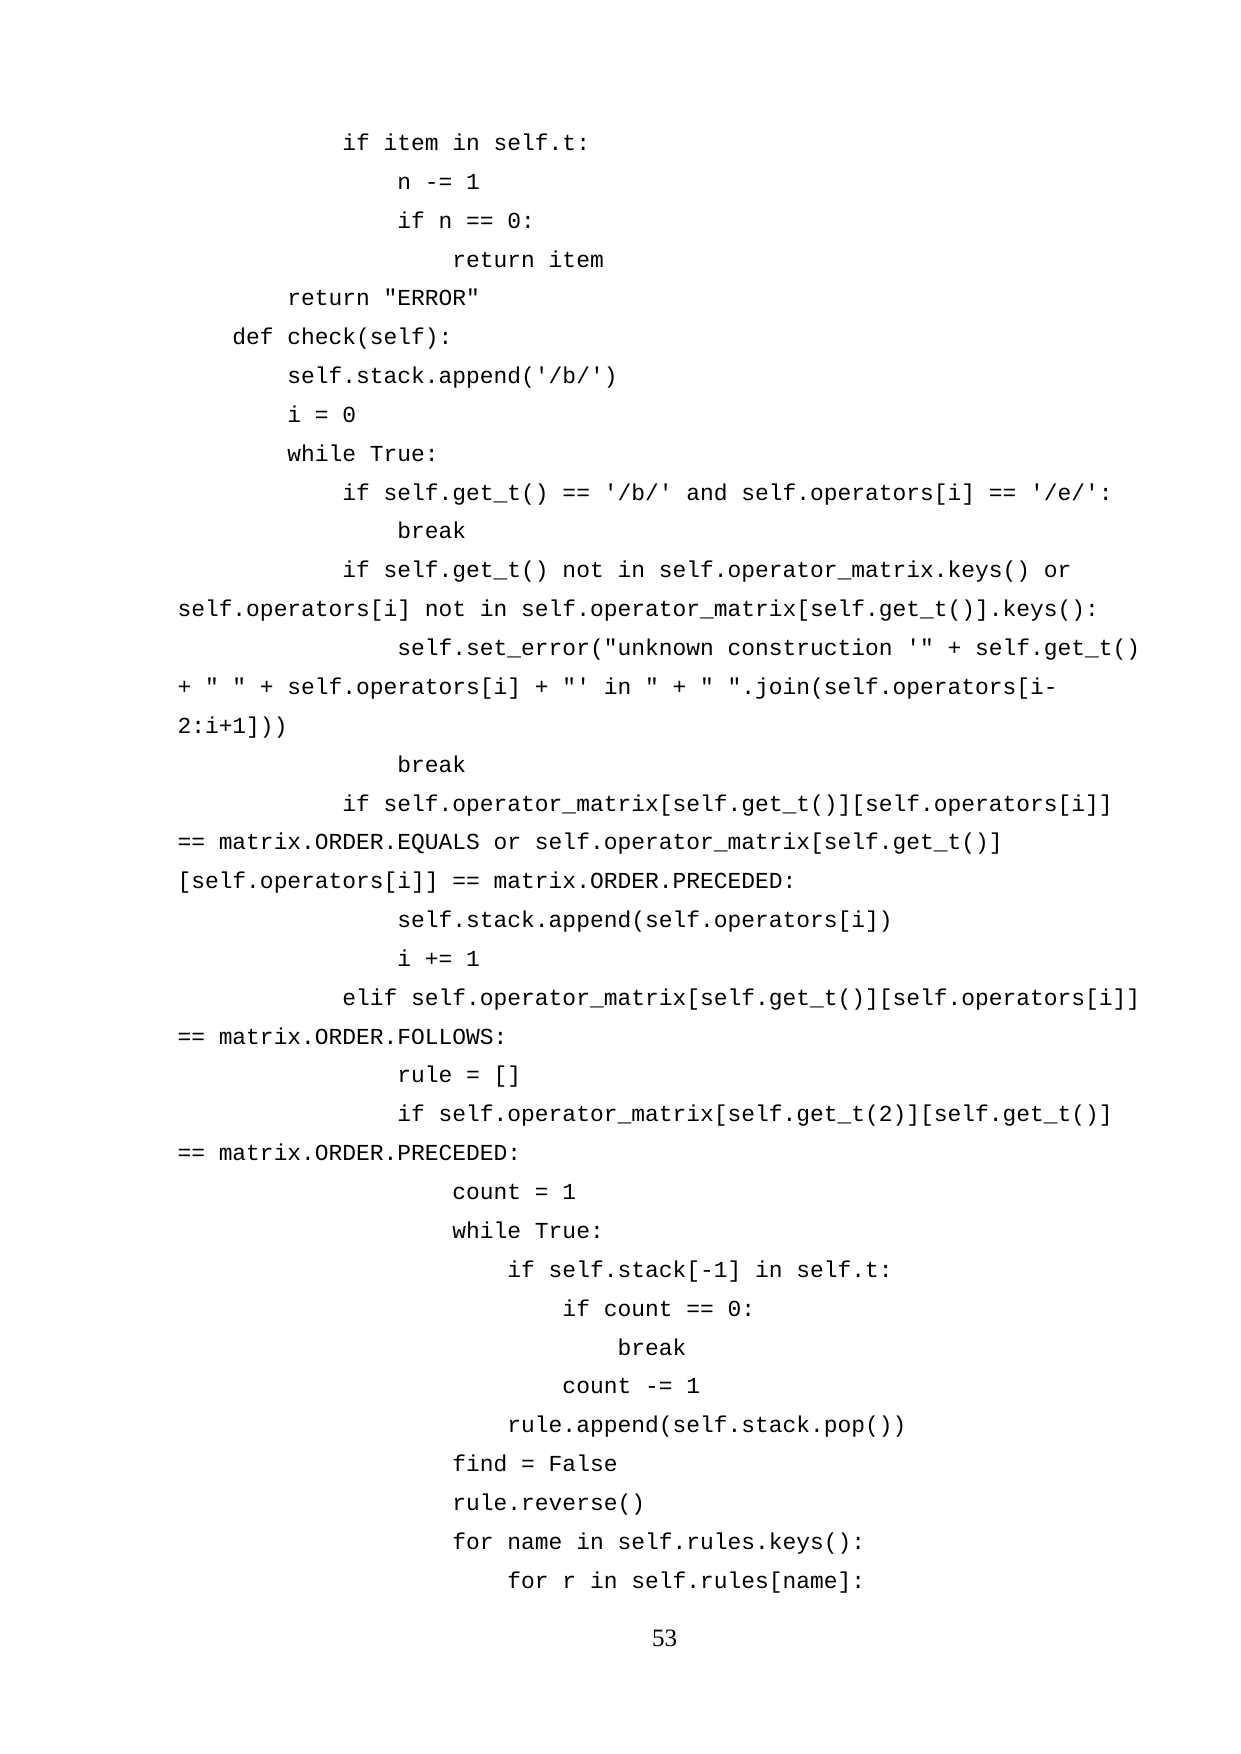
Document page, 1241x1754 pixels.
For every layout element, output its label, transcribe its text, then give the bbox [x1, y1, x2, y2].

text if self.operator_matrix[self.get_t()][self.operators[i]] == matrix.ORDER.EQUALS or self.operator_matrix[self.get_t()][self.operators[i]] == matrix.ORDER.PRECEDED: [177, 792, 1152, 896]
text self.stack.append('/b/') [177, 364, 1152, 390]
text for name in self.rules.keys(): [177, 1530, 1152, 1556]
text def check(self): [177, 326, 1152, 352]
text if self.get_t() not in self.operator_matrix.keys() or self.operators[i] not in self.operator_matrix[self.get_t()].keys(): [177, 559, 1152, 623]
text if n == 0: [177, 209, 1152, 235]
text return item [177, 248, 1152, 274]
text rule = [] [177, 1064, 1152, 1090]
text break [177, 520, 1152, 546]
text elif self.operator_matrix[self.get_t()][self.operators[i]] == matrix.ORDER.FOLLOWS: [177, 986, 1152, 1051]
text if self.stack[-1] in self.t: [177, 1258, 1152, 1284]
text rule.append(self.stack.pop()) [177, 1413, 1152, 1439]
text n -= 1 [177, 170, 1152, 196]
text while True: [177, 1219, 1152, 1245]
text while True: [177, 442, 1152, 468]
text if self.get_t() == '/b/' and self.operators[i] == '/e/': [177, 481, 1152, 507]
text find = False [177, 1452, 1152, 1478]
text return "ERROR" [177, 287, 1152, 313]
text if count == 0: [177, 1297, 1152, 1323]
text count -= 1 [177, 1375, 1152, 1401]
text for r in self.rules[name]: [177, 1569, 1152, 1595]
text break [177, 753, 1152, 779]
text if self.operator_matrix[self.get_t(2)][self.get_t()] == matrix.ORDER.PRECEDED: [177, 1103, 1152, 1167]
text rule.reverse() [177, 1491, 1152, 1517]
text self.stack.append(self.operators[i]) [177, 908, 1152, 934]
text break [177, 1336, 1152, 1362]
text if item in self.t: [177, 131, 1152, 157]
text count = 1 [177, 1180, 1152, 1206]
text self.set_error("unknown construction '" + self.get_t() + " " + self.operators[i] + "' in " + " ".join(self.operators[i-2:i+1])) [177, 636, 1152, 740]
text i += 1 [177, 947, 1152, 973]
text i = 0 [177, 403, 1152, 429]
